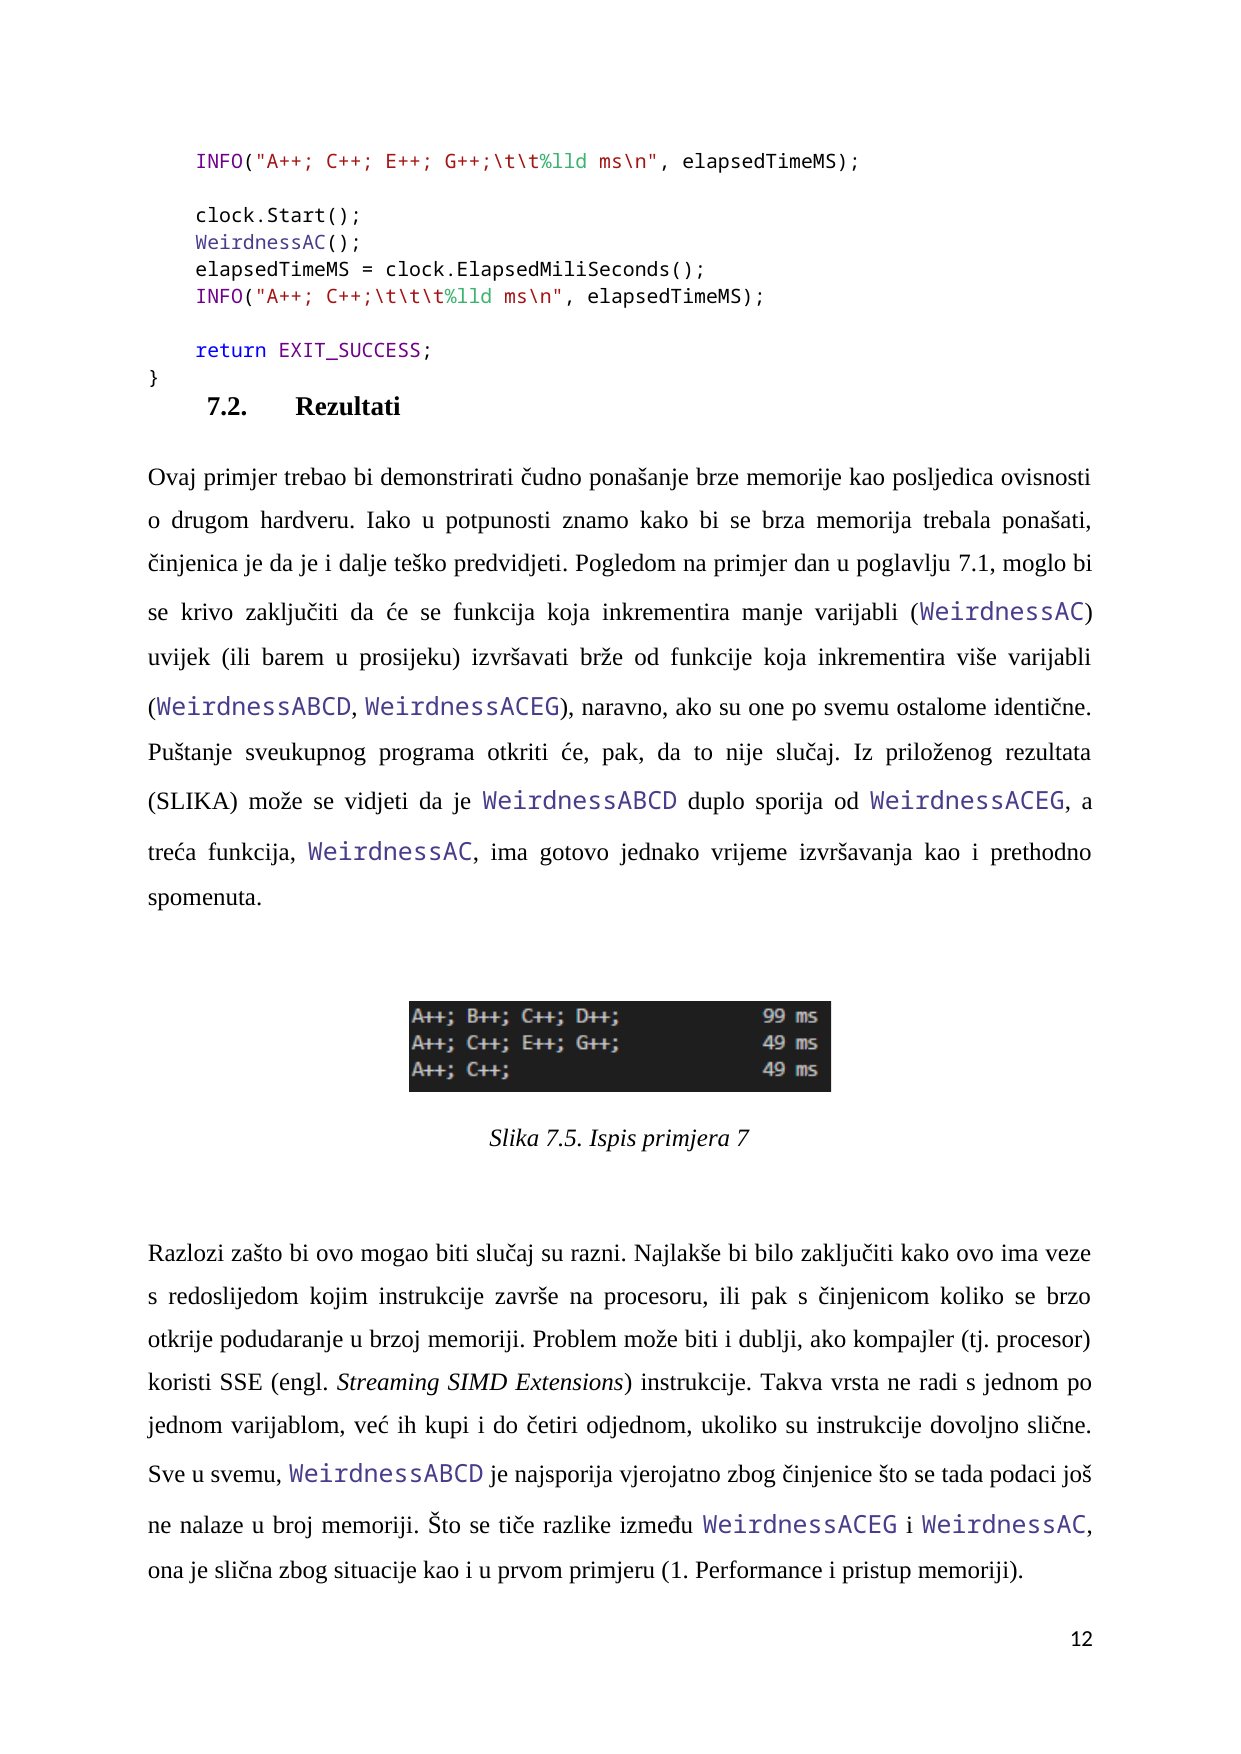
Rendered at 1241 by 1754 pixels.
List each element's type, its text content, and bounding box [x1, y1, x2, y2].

text INFO("A++; C++;\t\t\t%lld ms\n", elapsedTimeMS); [148, 282, 1093, 309]
text INFO("A++; C++; E++; G++;\t\t%lld ms\n", elapsedTimeMS); [148, 148, 1093, 174]
text Ovaj primjer trebao bi demonstrirati čudno ponašanje brze memorije kao posljedica ovisnosti o drugom hardveru. Iako u potpunosti znamo kako bi se brza memorija trebala ponašati, činjenica je da je i dalje teško predvidjeti. Pogledom na primjer dan u poglavlju 7.1, moglo bi se krivo zaključiti da će se funkcija koja inkrementira manje varijabli (WeirdnessAC) uvijek (ili barem u prosijeku) izvršavati brže od funkcije koja inkrementira više varijabli (WeirdnessABCD, WeirdnessACEG), naravno, ako su one po svemu ostalome identične. Puštanje sveukupnog programa otkriti će, pak, da to nije slučaj. Iz priloženog rezultata (SLIKA) može se vidjeti da je WeirdnessABCD duplo sporija od WeirdnessACEG, a treća funkcija, WeirdnessAC, ima gotovo jednako vrijeme izvršavanja kao i prethodno spomenuta. [148, 462, 1093, 911]
text return EXIT_SUCCESS; [148, 336, 1093, 363]
subtitle Rezultati [207, 390, 1093, 422]
picture [409, 1001, 832, 1092]
text WeirdnessAC(); [148, 228, 1093, 256]
text Razlozi zašto bi ovo mogao biti slučaj su razni. Najlakše bi bilo zaključiti kako ovo ima veze s redoslijedom kojim instrukcije završe na procesoru, ili pak s činjenicom koliko se brzo otkrije podudaranje u brzoj memoriji. Problem može biti i dublji, ako kompajler (tj. procesor) koristi SSE (engl. Streaming SIMD Extensions) instrukcije. Takva vrsta ne radi s jednom po jednom varijablom, već ih kupi i do četiri odjednom, ukoliko su instrukcije dovoljno slične. Sve u svemu, WeirdnessABCD je najsporija vjerojatno zbog činjenice što se tada podaci još ne nalaze u broj memoriji. Što se tiče razlike između WeirdnessACEG i WeirdnessAC, ona je slična zbog situacije kao i u prvom primjeru (1. Performance i pristup memoriji). [148, 1238, 1093, 1584]
text clock.Start(); [148, 202, 1093, 228]
text elapsedTimeMS = clock.ElapsedMiliSeconds(); [148, 256, 1093, 282]
text } [148, 363, 1093, 390]
